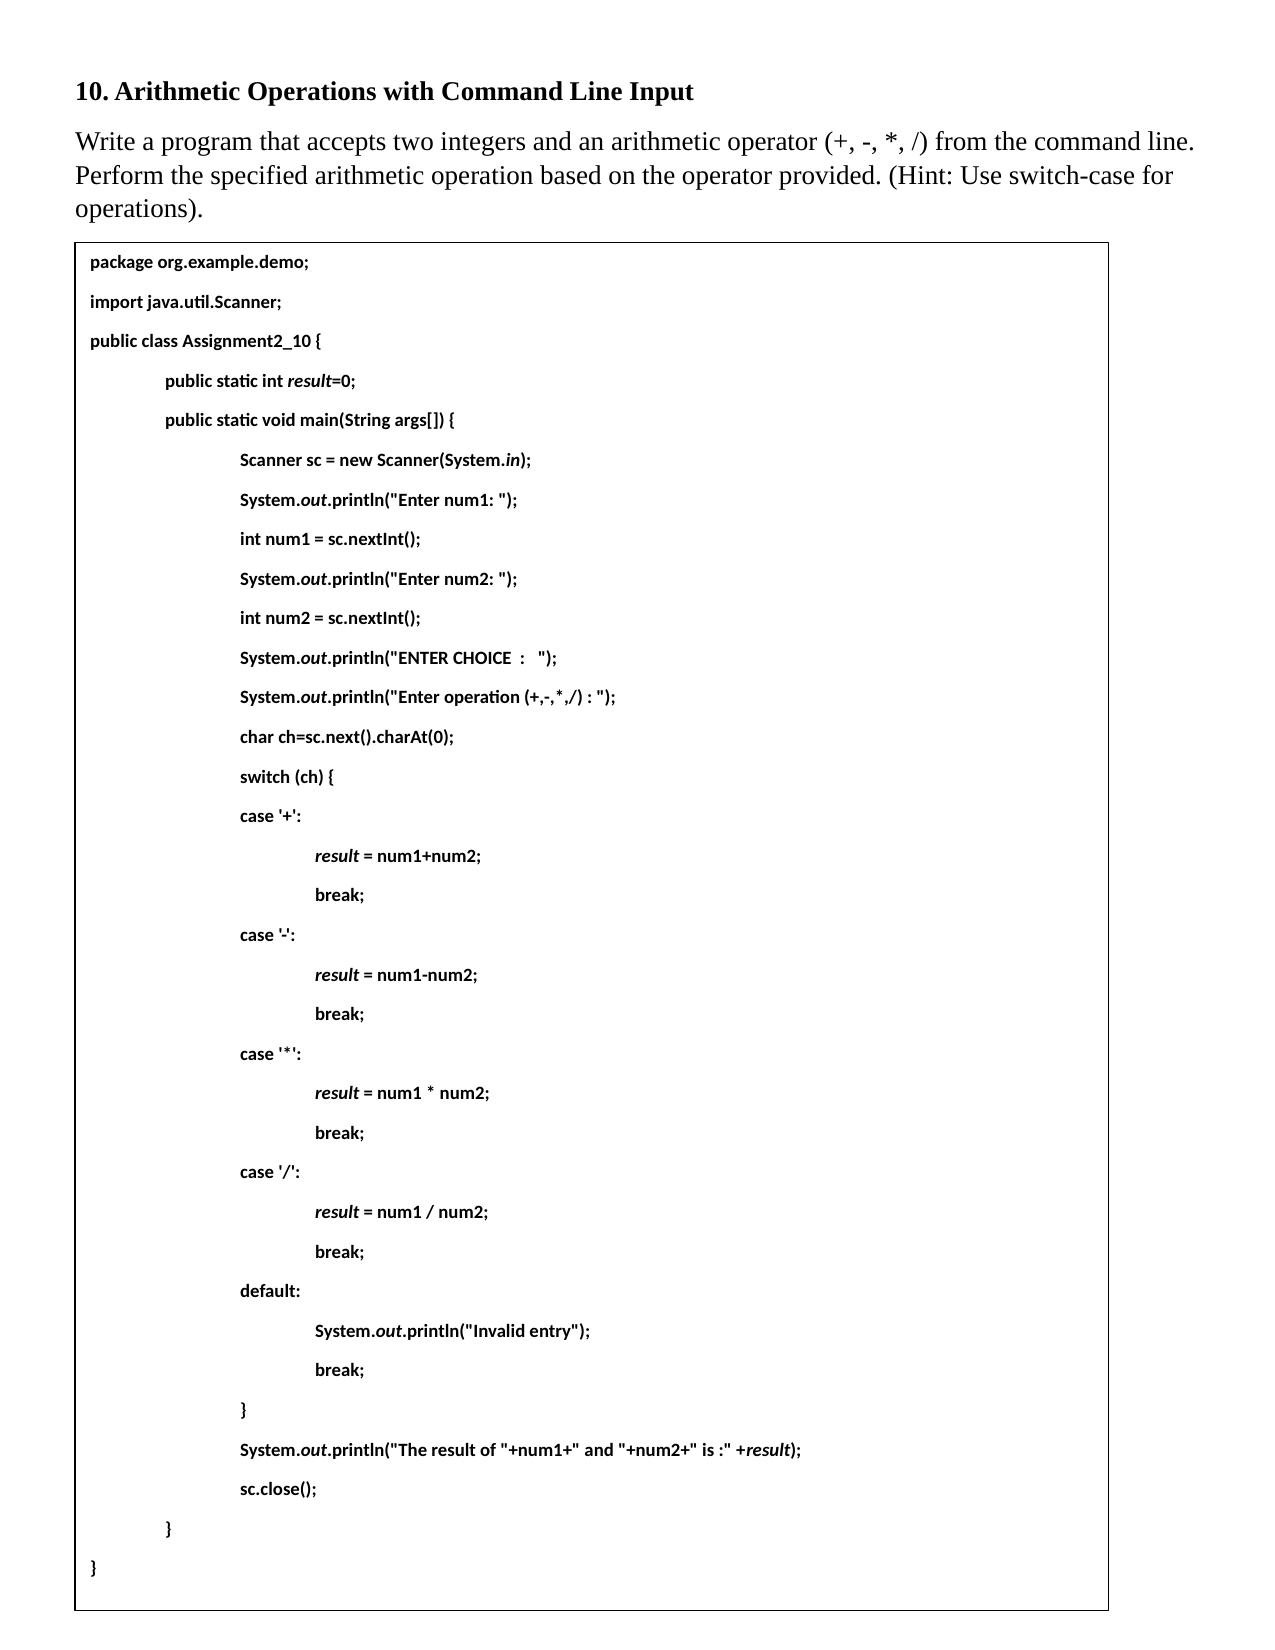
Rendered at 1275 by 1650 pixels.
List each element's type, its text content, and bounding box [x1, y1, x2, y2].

text 10. Arithmetic Operations with Command Line Input [75, 75, 1200, 106]
text Write a program that accepts two integers and an arithmetic operator (+, -, *, /) from the command line. Perform the specified arithmetic operation based on the operator provided. (Hint: Use switch-case for operations). [75, 125, 1200, 223]
